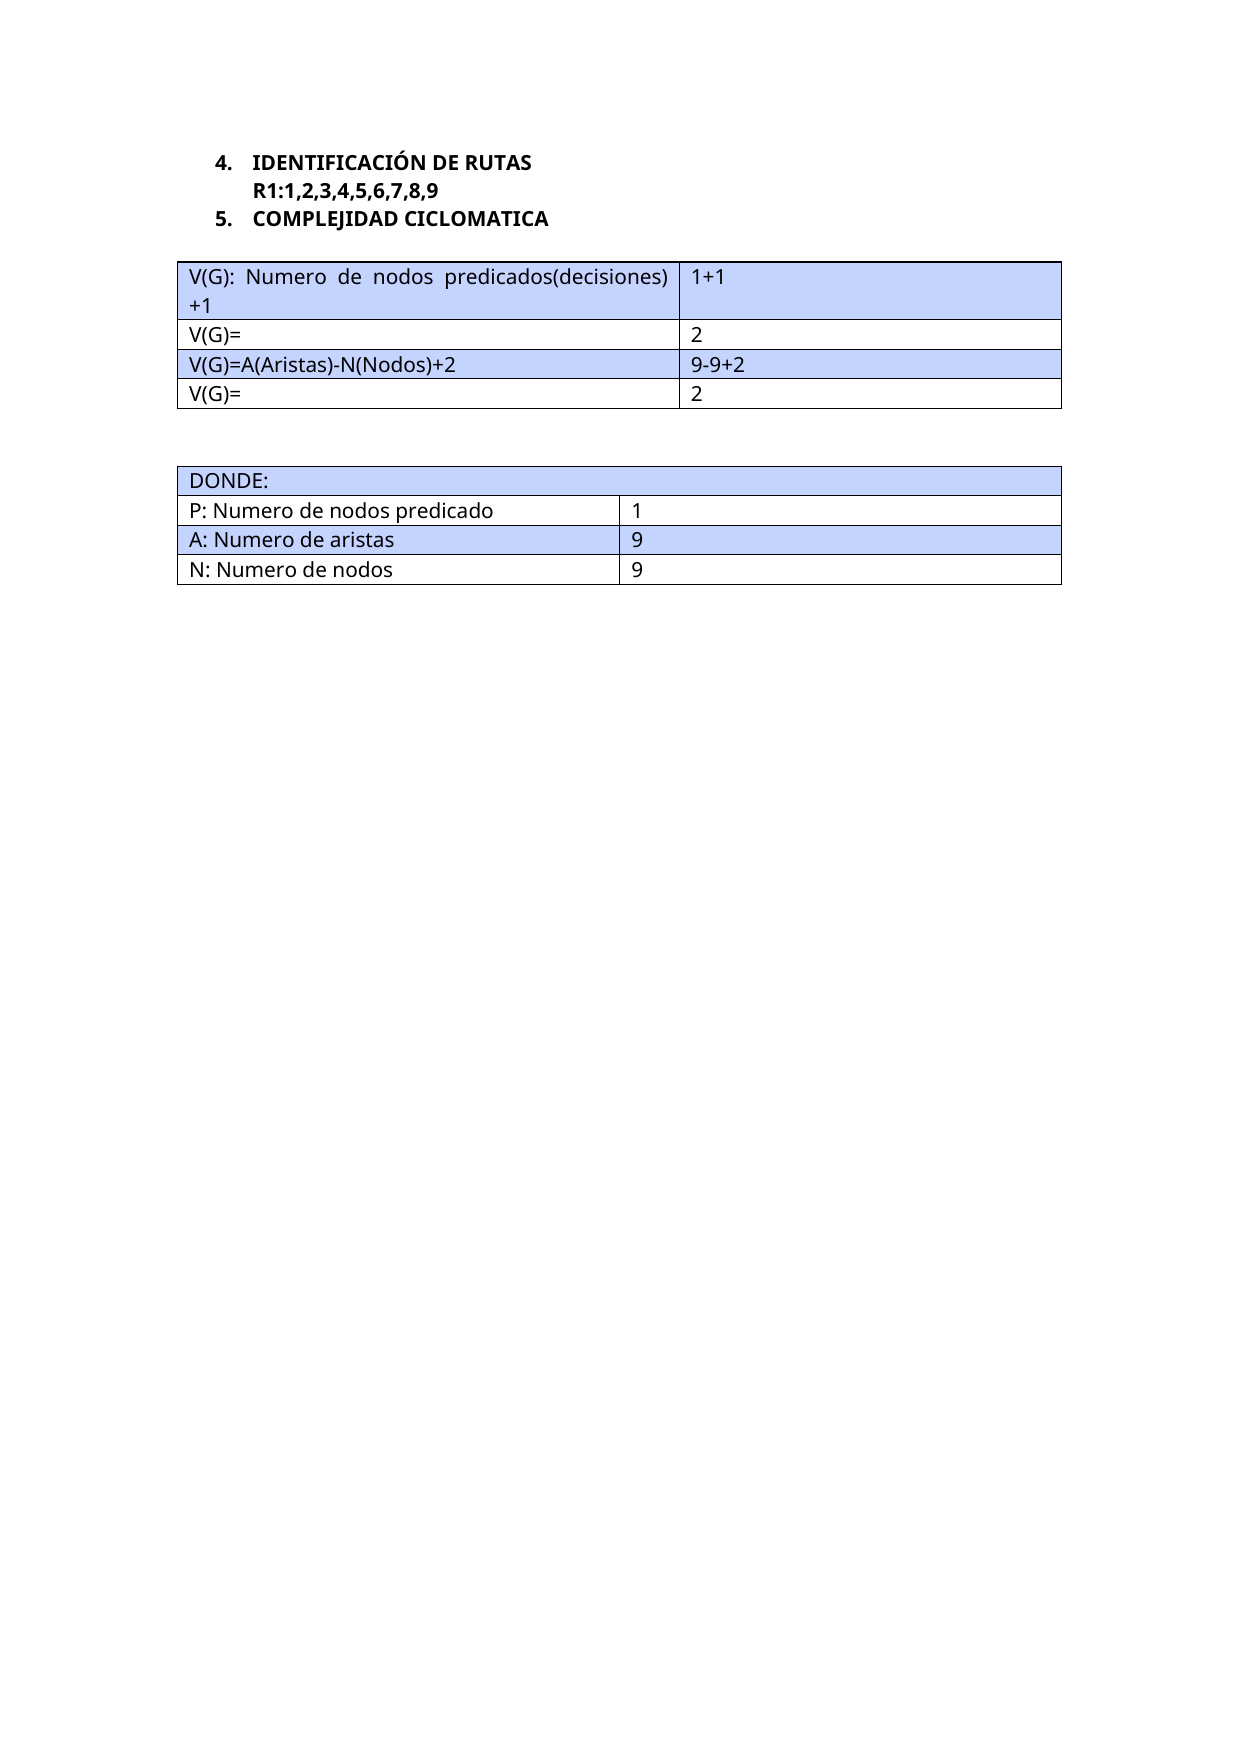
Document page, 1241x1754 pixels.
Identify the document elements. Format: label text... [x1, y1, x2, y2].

table_cell 2 [680, 320, 1061, 349]
table_header 1+1 [680, 263, 1061, 319]
list R1:1,2,3,4,5,6,7,8,9 [252, 176, 1063, 204]
table_cell A: Numero de aristas [178, 526, 619, 554]
table_header V(G): Numero de nodos predicados(decisiones)+1 [178, 263, 679, 319]
table_cell 9 [620, 526, 1061, 554]
list IDENTIFICACIÓN DE RUTAS [215, 148, 1063, 176]
table_cell V(G)= [178, 379, 679, 408]
table_cell 9 [620, 555, 1061, 583]
table_cell V(G)= [178, 320, 679, 349]
table_cell 2 [680, 379, 1061, 408]
table_cell N: Numero de nodos [178, 555, 619, 583]
list COMPLEJIDAD CICLOMATICA [215, 204, 1063, 233]
table_cell 9-9+2 [680, 350, 1061, 378]
table_cell V(G)=A(Aristas)-N(Nodos)+2 [178, 350, 679, 378]
table_cell 1 [620, 496, 1061, 524]
table_header DONDE: [178, 467, 1061, 495]
table_cell P: Numero de nodos predicado [178, 496, 619, 524]
